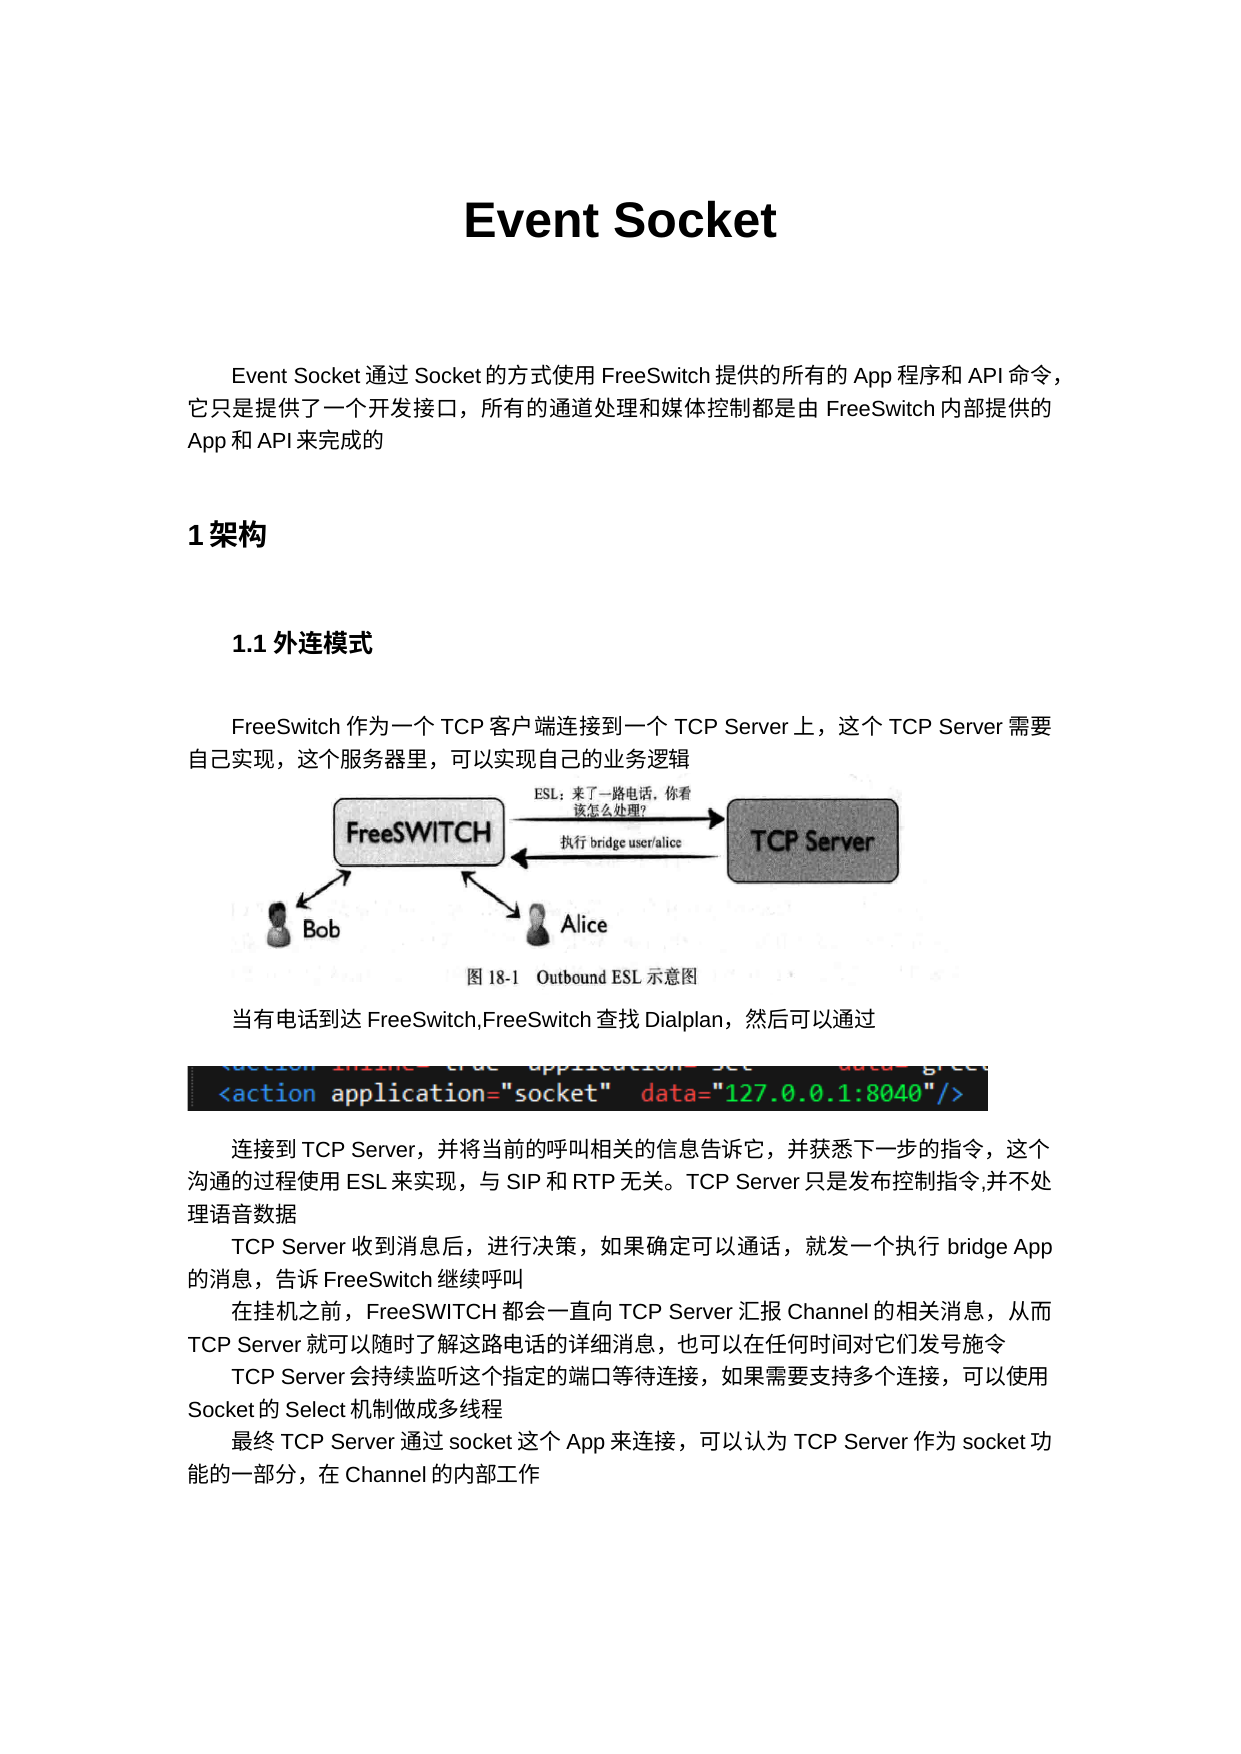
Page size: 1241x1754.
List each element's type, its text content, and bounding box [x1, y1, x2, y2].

text TCP Server收到消息后，进行决策，如果确定可以通话，就发一个执行bridge App的消息，告诉FreeSwitch继续呼叫 [187, 1229, 1053, 1294]
text 连接到TCP Server，并将当前的呼叫相关的信息告诉它，并获悉下一步的指令，这个沟通的过程使用ESL来实现，与SIP和RTP无关。TCP Server只是发布控制指令,并不处理语音数据 [187, 1131, 1053, 1229]
text Event Socket通过Socket的方式使用FreeSwitch提供的所有的App程序和API命令，它只是提供了一个开发接口，所有的通道处理和媒体控制都是由FreeSwitch内部提供的App和API来完成的 [187, 358, 1053, 456]
subtitle 1架构 [187, 501, 1053, 566]
picture [231, 773, 989, 995]
subtitle Event Socket [187, 187, 1053, 252]
subtitle 1.1 外连模式 [187, 609, 1053, 674]
text TCP Server会持续监听这个指定的端口等待连接，如果需要支持多个连接，可以使用Socket的Select机制做成多线程 [187, 1359, 1053, 1424]
text FreeSwitch作为一个TCP客户端连接到一个TCP Server上，这个TCP Server需要自己实现，这个服务器里，可以实现自己的业务逻辑 [187, 709, 1053, 774]
text 在挂机之前，FreeSWITCH都会一直向TCP Server汇报Channel的相关消息，从而TCP Server就可以随时了解这路电话的详细消息，也可以在任何时间对它们发号施令 [187, 1294, 1053, 1359]
text 最终TCP Server通过socket这个App来连接，可以认为TCP Server作为socket功能的一部分，在Channel的内部工作 [187, 1424, 1053, 1489]
picture [187, 1066, 988, 1111]
text 当有电话到达FreeSwitch,FreeSwitch查找Dialplan，然后可以通过 [187, 1001, 1053, 1034]
